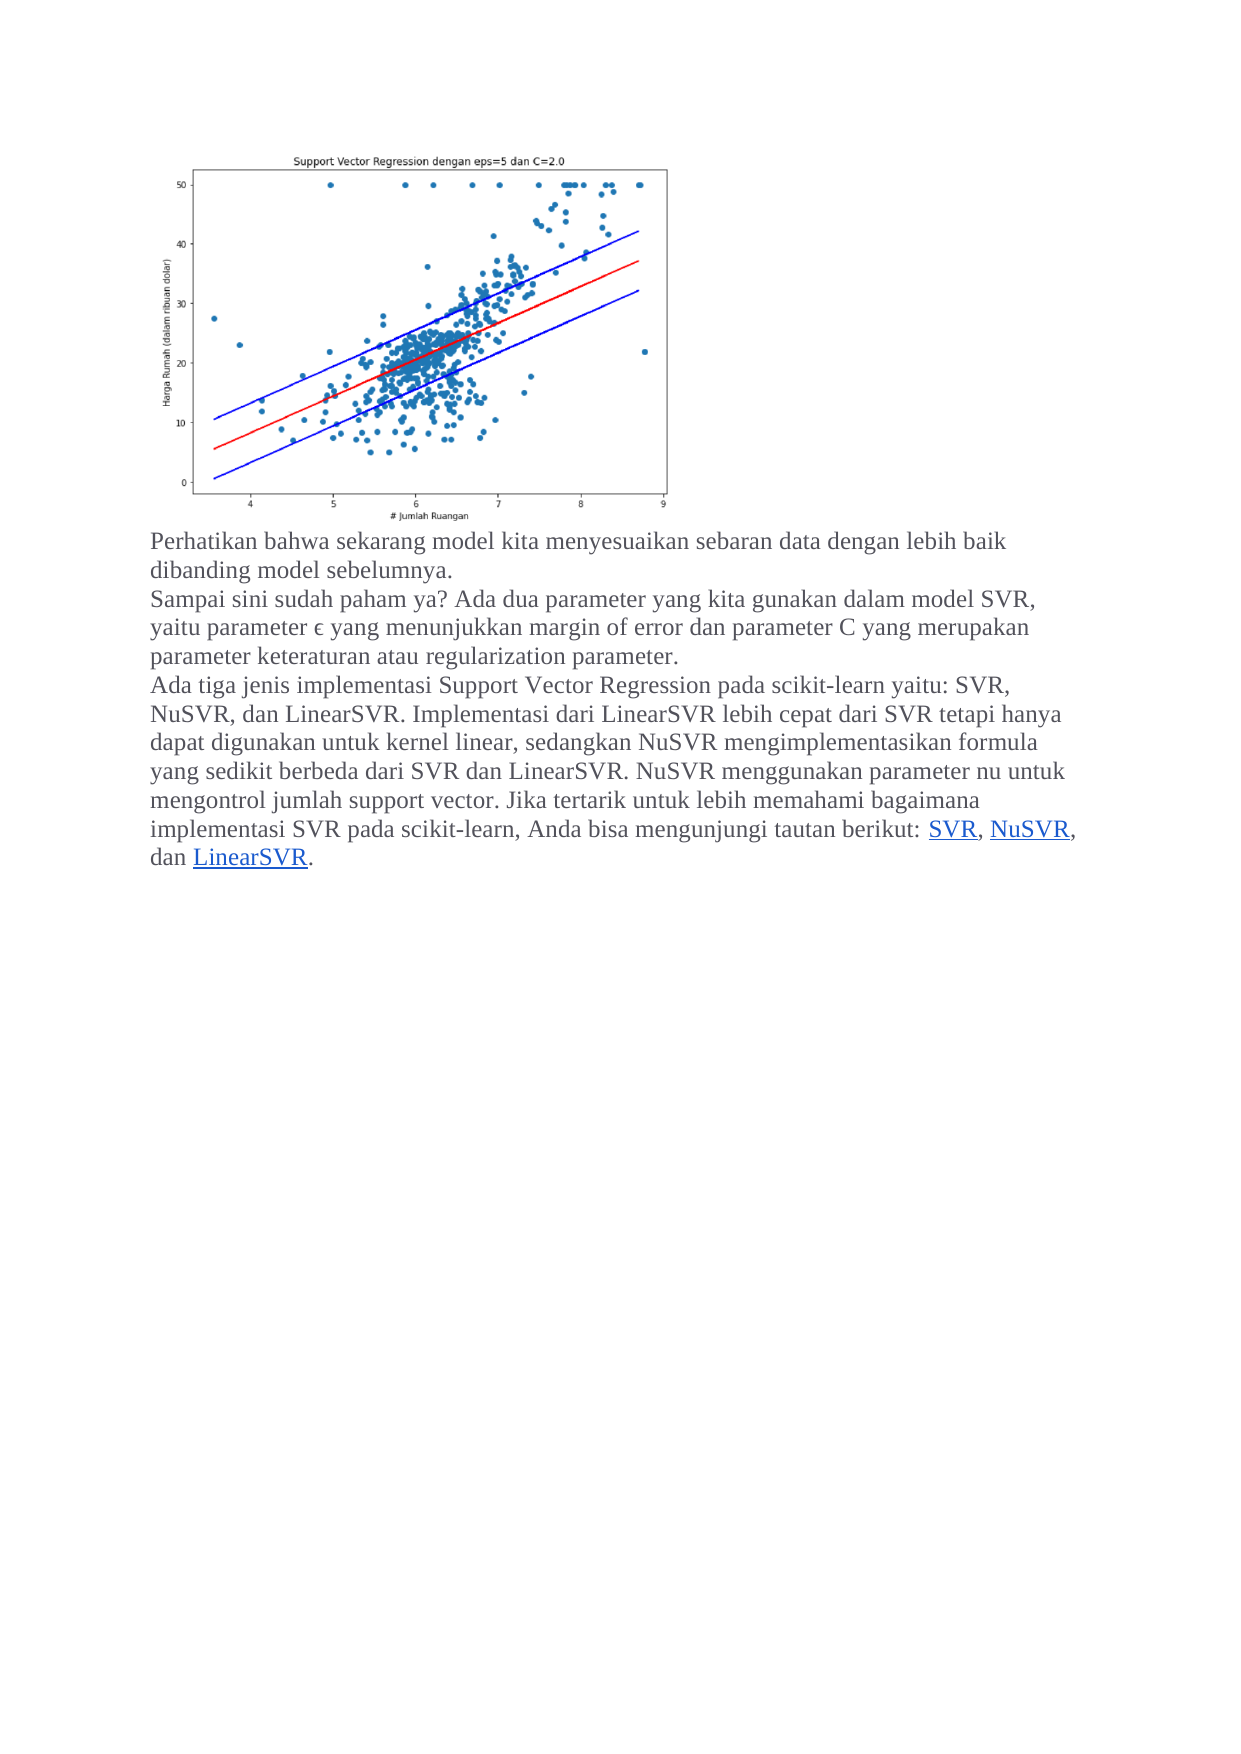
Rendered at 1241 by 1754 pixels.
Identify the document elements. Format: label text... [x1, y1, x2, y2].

text Perhatikan bahwa sekarang model kita menyesuaikan sebaran data dengan lebih baik dibanding model sebelumnya. [150, 526, 1090, 584]
text Ada tiga jenis implementasi Support Vector Regression pada scikit-learn yaitu: SVR, NuSVR, dan LinearSVR. Implementasi dari LinearSVR lebih cepat dari SVR tetapi hanya dapat digunakan untuk kernel linear, sedangkan NuSVR mengimplementasikan formula yang sedikit berbeda dari SVR dan LinearSVR. NuSVR menggunakan parameter nu untuk mengontrol jumlah support vector. Jika tertarik untuk lebih memahami bagaimana implementasi SVR pada scikit-learn, Anda bisa mengunjungi tautan berikut: SVR, NuSVR, dan LinearSVR. [150, 670, 1090, 871]
text Sampai sini sudah paham ya? Ada dua parameter yang kita gunakan dalam model SVR, yaitu parameter ϵ yang menunjukkan margin of error dan parameter C yang merupakan parameter keteraturan atau regularization parameter. [150, 584, 1090, 670]
picture [150, 150, 698, 527]
